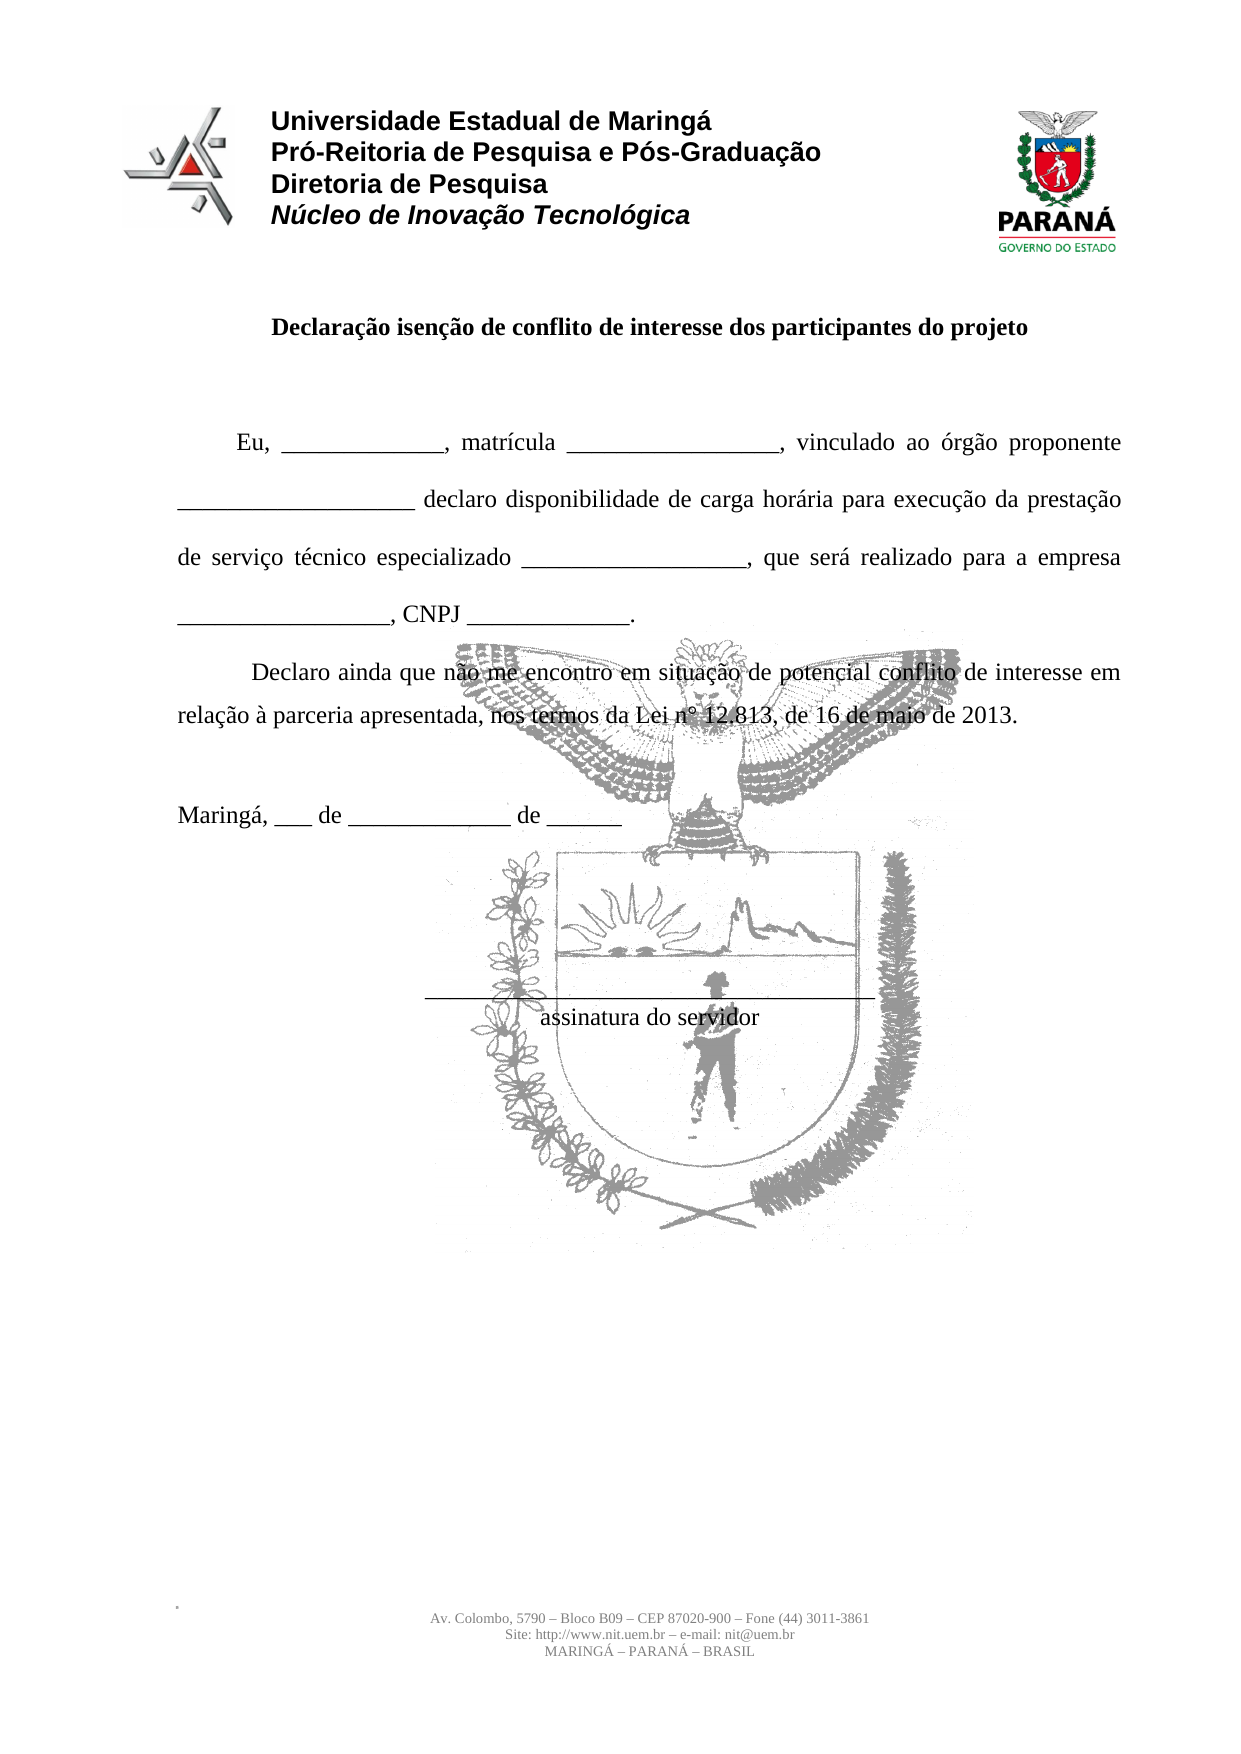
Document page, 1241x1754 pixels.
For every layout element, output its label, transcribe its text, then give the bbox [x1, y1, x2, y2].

text assinatura do servidor [177, 1002, 1122, 1031]
text Eu, _____________, matrícula _________________, vinculado ao órgão proponente ___________________ declaro disponibilidade de carga horária para execução da prestação de serviço técnico especializado __________________, que será realizado para a empresa _________________, CNPJ _____________. [177, 427, 1122, 628]
text Declaro ainda que não me encontro em situação de potencial conflito de interesse em relação à parceria apresentada, nos termos da Lei n° 12.813, de 16 de maio de 2013. [177, 657, 1122, 729]
text Maringá, ___ de _____________ de ______ [177, 801, 1122, 829]
picture [121, 105, 235, 228]
picture [434, 729, 974, 801]
picture [434, 1031, 974, 1253]
picture [994, 105, 1119, 256]
picture [434, 829, 974, 973]
text ____________________________________ [177, 973, 1122, 1002]
text Declaração isenção de conflito de interesse dos participantes do projeto [177, 312, 1122, 341]
picture [434, 628, 974, 657]
